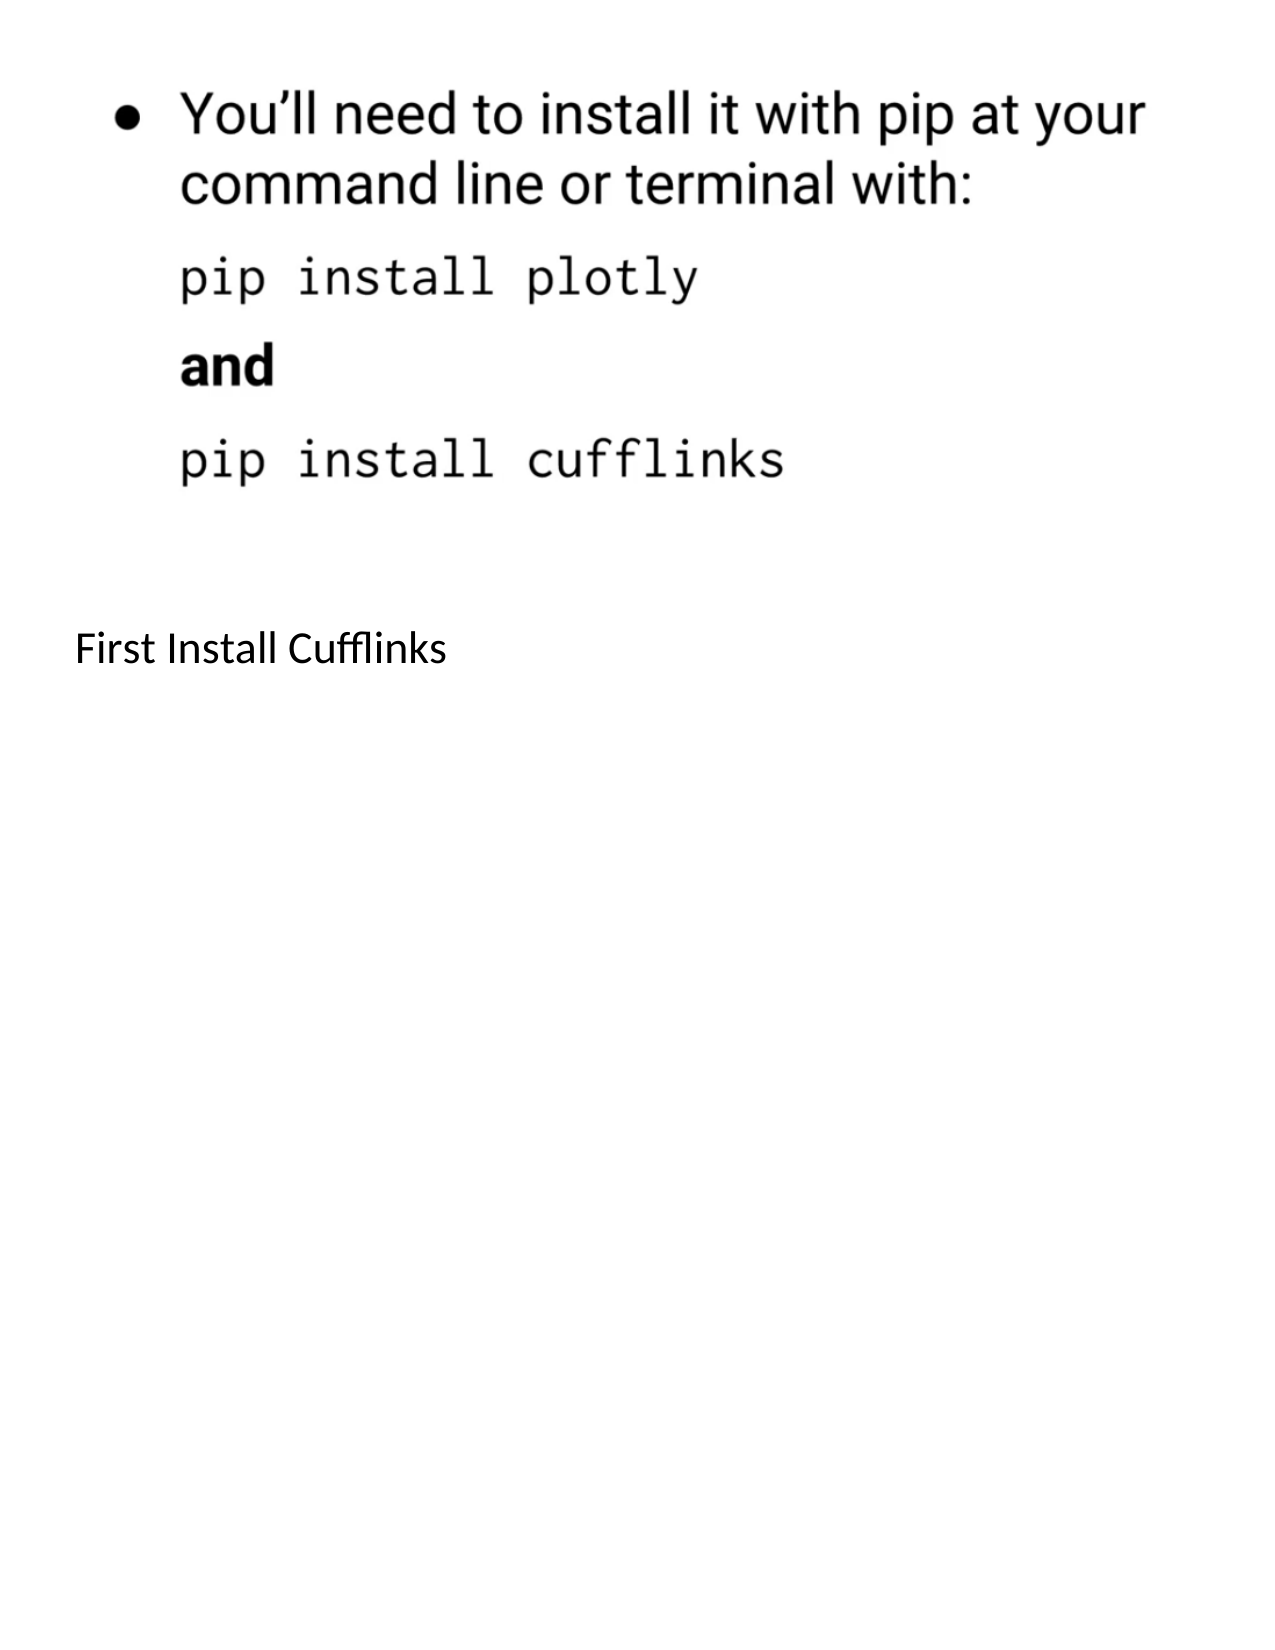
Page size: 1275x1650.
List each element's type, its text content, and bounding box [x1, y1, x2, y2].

text First Install Cufflinks [75, 619, 1200, 675]
picture [75, 75, 1200, 509]
